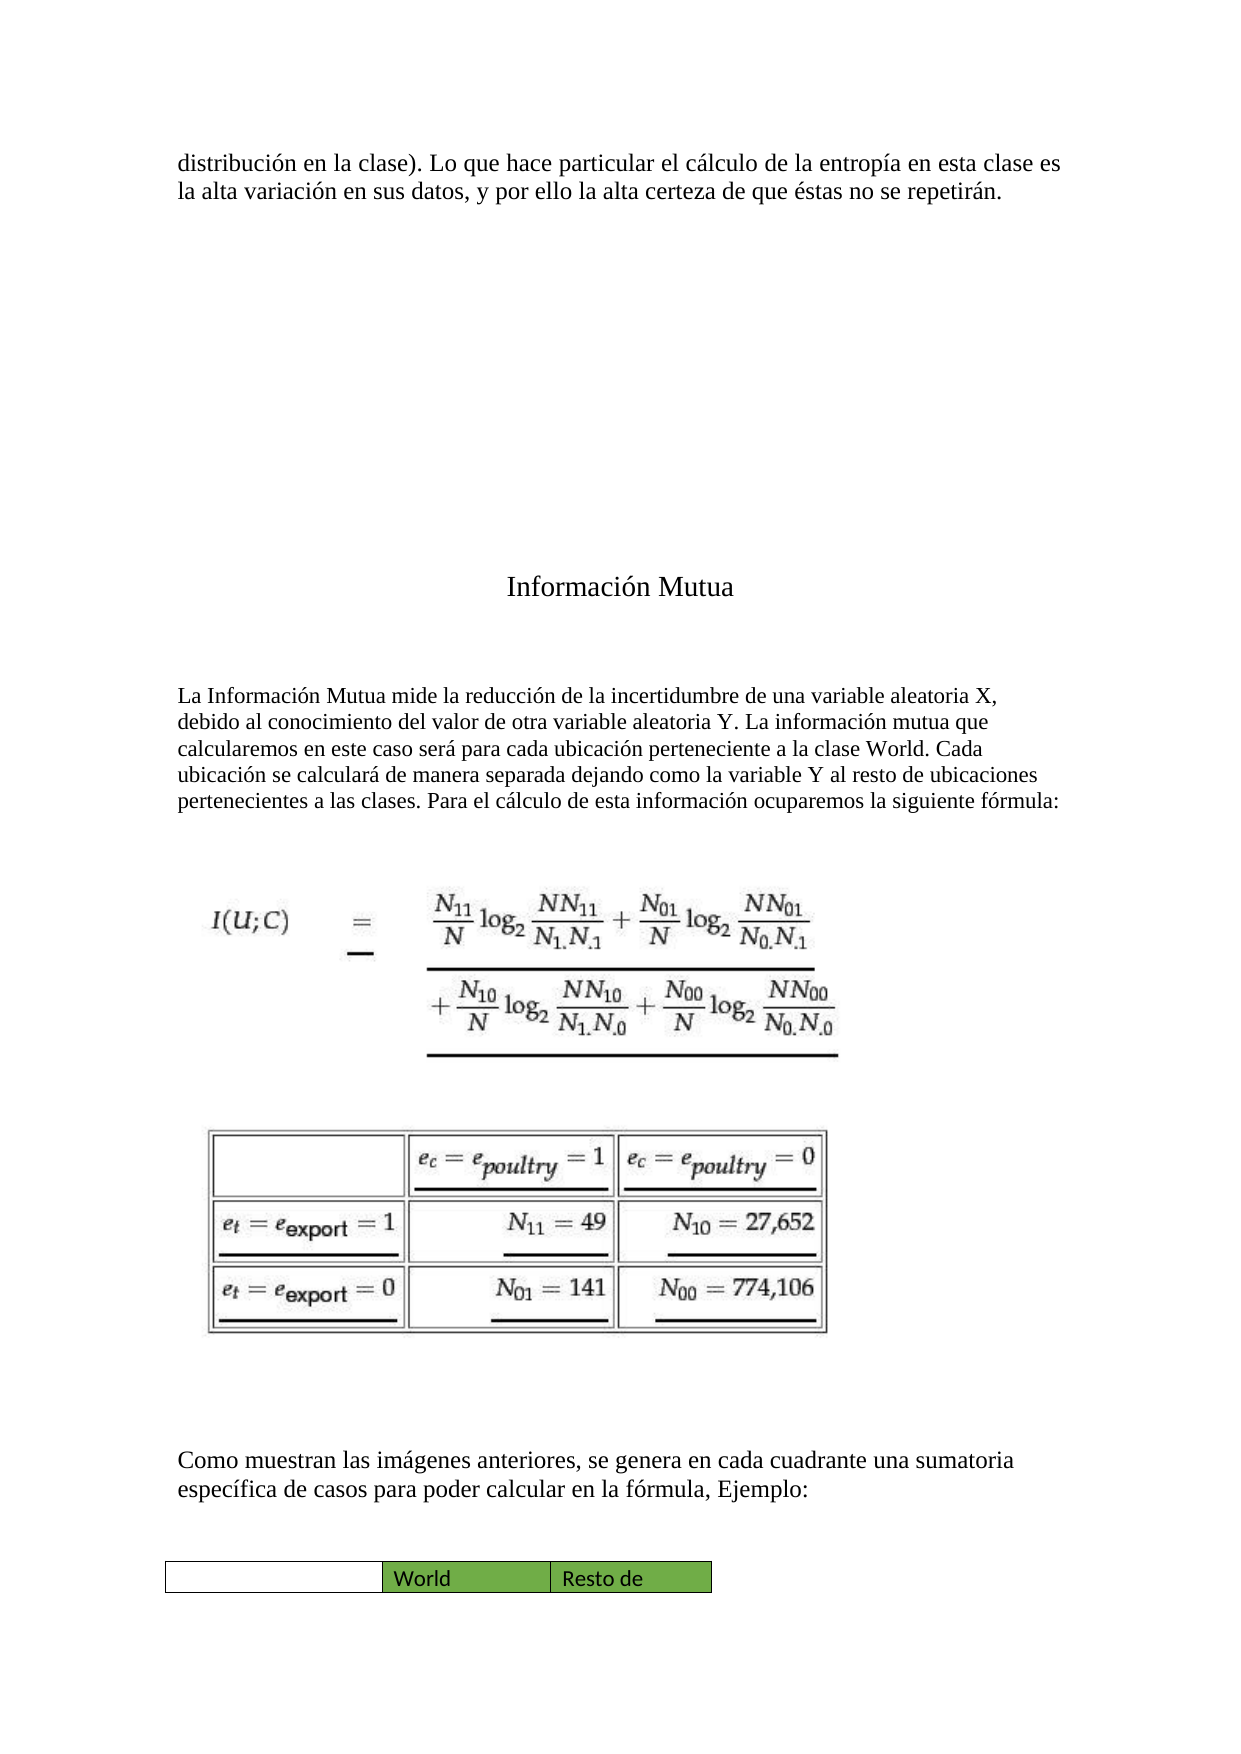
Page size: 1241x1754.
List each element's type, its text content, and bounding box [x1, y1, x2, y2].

picture [177, 1113, 873, 1360]
table_header [166, 1562, 382, 1592]
text La Información Mutua mide la reducción de la incertidumbre de una variable aleatoria X, debido al conocimiento del valor de otra variable aleatoria Y. La información mutua que calcularemos en este caso será para cada ubicación perteneciente a la clase World. Cada ubicación se calculará de manera separada dejando como la variable Y al resto de ubicaciones pertenecientes a las clases. Para el cálculo de esta información ocuparemos la siguiente fórmula: [177, 682, 1063, 814]
table_header World [383, 1562, 550, 1592]
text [177, 148, 1063, 205]
picture [177, 874, 987, 1095]
table_header Resto de Clases [551, 1562, 711, 1592]
text Información Mutua [177, 569, 1063, 603]
text Como muestran las imágenes anteriores, se genera en cada cuadrante una sumatoria específica de casos para poder calcular en la fórmula, Ejemplo: [177, 1446, 1063, 1503]
